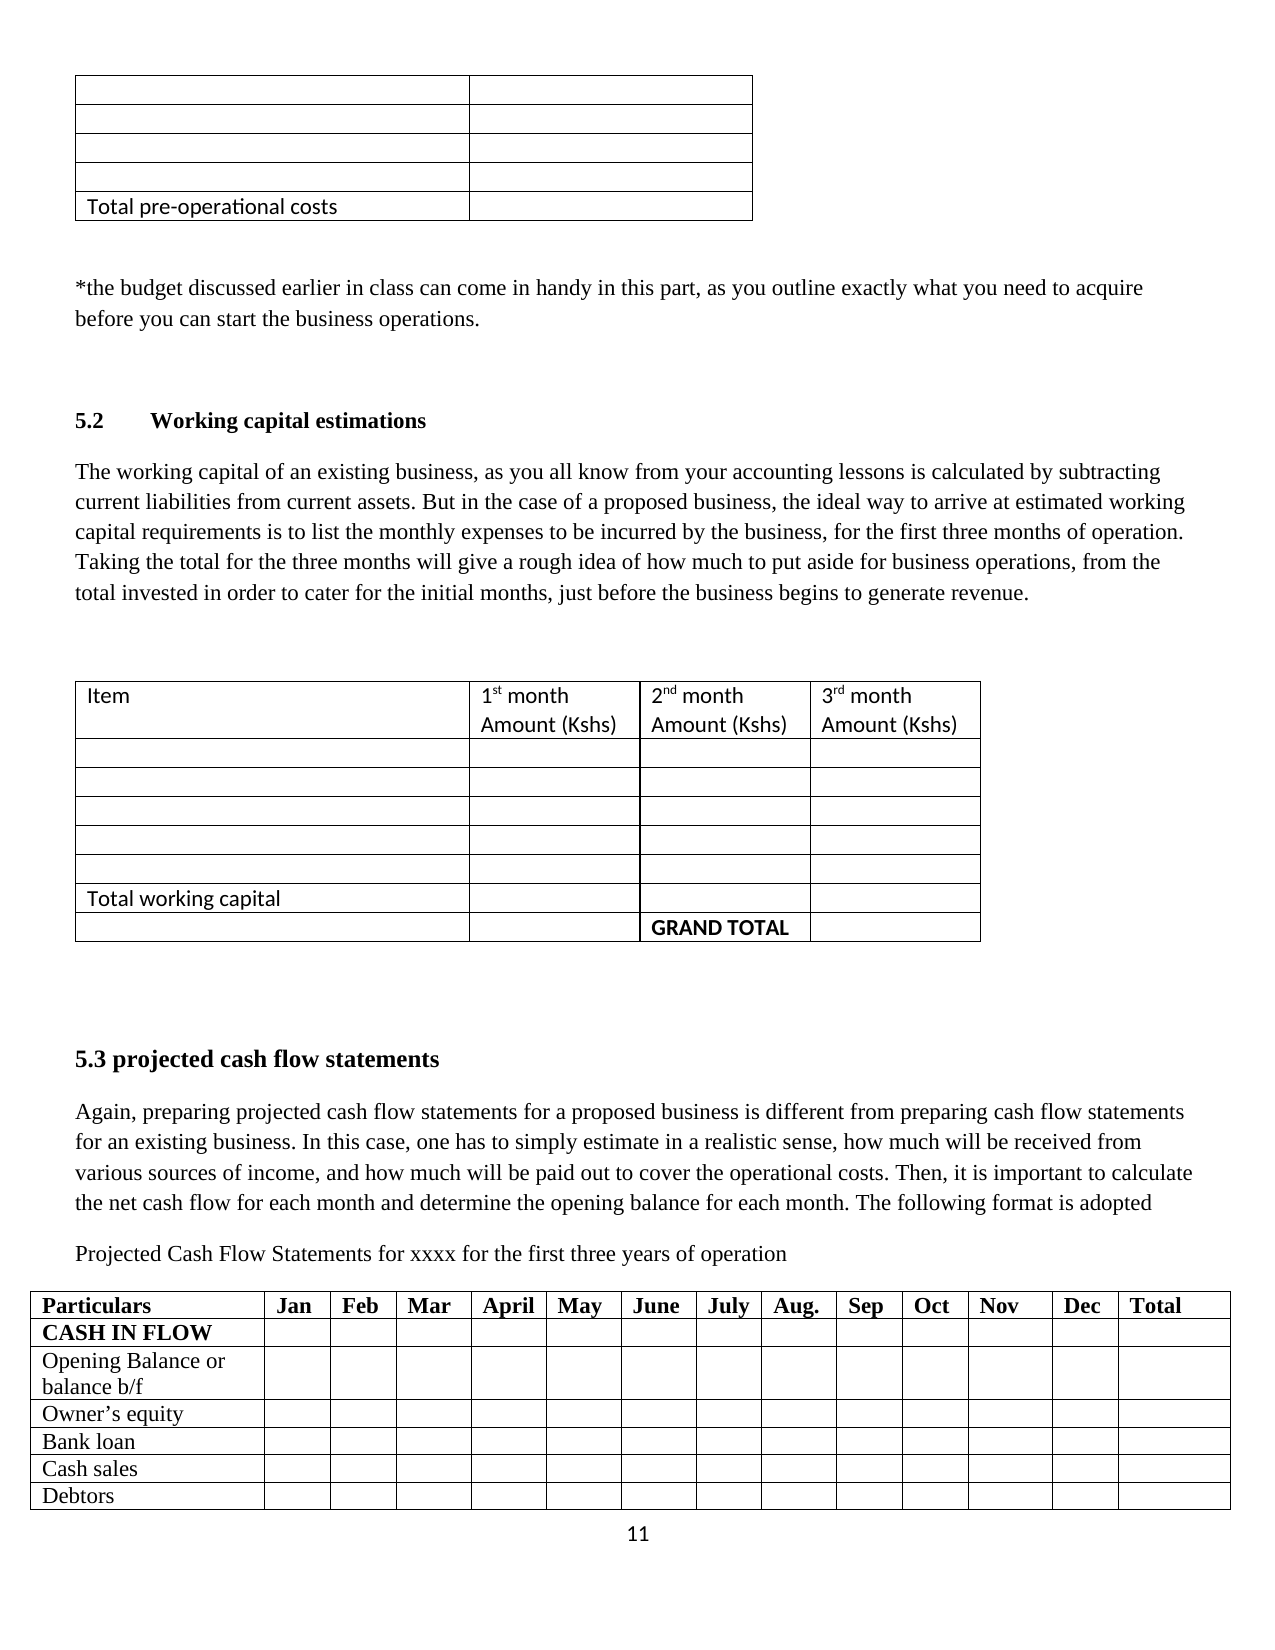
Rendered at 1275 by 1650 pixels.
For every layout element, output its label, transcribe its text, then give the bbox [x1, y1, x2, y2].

table_cell [837, 1483, 902, 1509]
table_cell [903, 1455, 968, 1482]
table_cell [397, 1428, 471, 1454]
table_cell [969, 1319, 1052, 1346]
table_cell [547, 1319, 621, 1346]
table_cell [76, 797, 469, 825]
table_cell [331, 1428, 396, 1454]
table_cell [811, 797, 980, 825]
table_header Particulars [31, 1292, 264, 1318]
table_header Nov [969, 1292, 1052, 1318]
table_cell [641, 884, 810, 912]
table_header May [547, 1292, 621, 1318]
table_cell Cash sales [31, 1455, 264, 1482]
table_cell [622, 1400, 696, 1427]
table_cell [470, 105, 752, 133]
table_cell Bank loan [31, 1428, 264, 1454]
table_cell Total working capital [76, 884, 469, 912]
table_cell [470, 826, 639, 854]
table_header 2nd month Amount (Kshs) [641, 682, 810, 738]
table_cell [762, 1455, 836, 1482]
table_cell [622, 1347, 696, 1399]
table_cell [1119, 1347, 1230, 1399]
table_cell [969, 1483, 1052, 1509]
table_header Item [76, 682, 469, 738]
table_cell [1053, 1319, 1118, 1346]
table_header Feb [331, 1292, 396, 1318]
table_cell [811, 739, 980, 767]
table_cell [547, 1483, 621, 1509]
table_header Sep [837, 1292, 902, 1318]
table_cell [903, 1400, 968, 1427]
table_cell [903, 1347, 968, 1399]
table_cell [969, 1347, 1052, 1399]
table_cell [1053, 1428, 1118, 1454]
table_cell [811, 884, 980, 912]
table_cell [697, 1347, 761, 1399]
table_cell [1119, 1483, 1230, 1509]
table_cell Opening Balance or balance b/f [31, 1347, 264, 1399]
table_cell [641, 768, 810, 796]
table_header Jan [265, 1292, 330, 1318]
table_cell [1053, 1400, 1118, 1427]
table_cell [472, 1428, 546, 1454]
table_cell [331, 1319, 396, 1346]
table_cell [76, 105, 469, 133]
table_cell [697, 1428, 761, 1454]
table_cell [472, 1319, 546, 1346]
table_cell [1119, 1428, 1230, 1454]
table_cell [811, 768, 980, 796]
table_cell [697, 1483, 761, 1509]
table_cell [1053, 1483, 1118, 1509]
table_cell [265, 1347, 330, 1399]
table_cell [641, 739, 810, 767]
table_cell [641, 797, 810, 825]
table_cell [265, 1428, 330, 1454]
table_cell [265, 1455, 330, 1482]
table_cell [622, 1483, 696, 1509]
table_cell [811, 913, 980, 941]
table_cell [76, 913, 469, 941]
table_cell [1119, 1400, 1230, 1427]
table_cell [641, 826, 810, 854]
table_cell [1119, 1319, 1230, 1346]
table_cell [622, 1428, 696, 1454]
table_cell GRAND TOTAL [641, 913, 810, 941]
table_cell [472, 1347, 546, 1399]
table_cell [76, 76, 469, 104]
table_cell [472, 1455, 546, 1482]
table_header Dec [1053, 1292, 1118, 1318]
table_cell [470, 76, 752, 104]
table_header 3rd month Amount (Kshs) [811, 682, 980, 738]
table_cell [837, 1347, 902, 1399]
table_cell [762, 1428, 836, 1454]
table_cell [762, 1483, 836, 1509]
table_cell [470, 192, 752, 220]
table_cell [622, 1319, 696, 1346]
table_header Mar [397, 1292, 471, 1318]
table_cell [76, 739, 469, 767]
table_cell [470, 134, 752, 162]
table_cell [76, 826, 469, 854]
table_cell CASH IN FLOW [31, 1319, 264, 1346]
table_header June [622, 1292, 696, 1318]
table_cell [397, 1483, 471, 1509]
table_cell [903, 1428, 968, 1454]
table_cell [76, 855, 469, 883]
table_cell [547, 1347, 621, 1399]
text *the budget discussed earlier in class can come in handy in this part, as you outline exactly what you need to acquire before you can start the business operations. [75, 274, 1200, 331]
table_cell [903, 1483, 968, 1509]
table_cell [903, 1319, 968, 1346]
table_cell [762, 1347, 836, 1399]
table_cell Total pre-operational costs [76, 192, 469, 220]
table_cell [472, 1400, 546, 1427]
text 5.2 Working capital estimations [75, 407, 1200, 433]
table_cell Owner’s equity [31, 1400, 264, 1427]
text The working capital of an existing business, as you all know from your accounting lessons is calculated by subtracting current liabilities from current assets. But in the case of a proposed business, the ideal way to arrive at estimated working capital requirements is to list the monthly expenses to be incurred by the business, for the first three months of operation. Taking the total for the three months will give a rough idea of how much to put aside for business operations, from the total invested in order to cater for the initial months, just before the business begins to generate revenue. [75, 458, 1200, 605]
table_cell [265, 1400, 330, 1427]
table_cell [837, 1319, 902, 1346]
table_cell [470, 855, 639, 883]
table_cell [76, 163, 469, 191]
table_cell [762, 1319, 836, 1346]
table_cell [811, 826, 980, 854]
table_cell [697, 1455, 761, 1482]
table_cell [1053, 1347, 1118, 1399]
table_header Aug. [762, 1292, 836, 1318]
table_cell [331, 1400, 396, 1427]
table_header 1st month Amount (Kshs) [470, 682, 639, 738]
table_cell [837, 1428, 902, 1454]
table_cell [762, 1400, 836, 1427]
table_cell [472, 1483, 546, 1509]
table_cell [470, 163, 752, 191]
table_cell [265, 1483, 330, 1509]
table_cell [397, 1400, 471, 1427]
table_cell [547, 1428, 621, 1454]
table_cell Debtors [31, 1483, 264, 1509]
table_header April [472, 1292, 546, 1318]
table_cell [397, 1455, 471, 1482]
table_cell [470, 739, 639, 767]
table_cell [76, 768, 469, 796]
table_cell [697, 1400, 761, 1427]
table_header Oct [903, 1292, 968, 1318]
table_cell [1119, 1455, 1230, 1482]
table_cell [470, 797, 639, 825]
table_cell [697, 1319, 761, 1346]
table_cell [622, 1455, 696, 1482]
table_cell [331, 1347, 396, 1399]
table_cell [547, 1400, 621, 1427]
table_cell [331, 1483, 396, 1509]
table_cell [837, 1400, 902, 1427]
table_cell [1053, 1455, 1118, 1482]
table_cell [397, 1319, 471, 1346]
table_cell [470, 768, 639, 796]
table_cell [76, 134, 469, 162]
text Projected Cash Flow Statements for xxxx for the first three years of operation [75, 1240, 1200, 1266]
table_cell [969, 1400, 1052, 1427]
table_cell [331, 1455, 396, 1482]
text Again, preparing projected cash flow statements for a proposed business is different from preparing cash flow statements for an existing business. In this case, one has to simply estimate in a realistic sense, how much will be received from various sources of income, and how much will be paid out to cover the operational costs. Then, it is important to calculate the net cash flow for each month and determine the opening balance for each month. The following format is adopted [75, 1098, 1200, 1215]
table_cell [470, 884, 639, 912]
table_cell [641, 855, 810, 883]
table_cell [397, 1347, 471, 1399]
table_cell [547, 1455, 621, 1482]
table_header July [697, 1292, 761, 1318]
table_header Total [1119, 1292, 1230, 1318]
table_cell [969, 1455, 1052, 1482]
table_cell [837, 1455, 902, 1482]
table_cell [811, 855, 980, 883]
table_cell [470, 913, 639, 941]
text 5.3 projected cash flow statements [75, 1044, 1200, 1073]
table_cell [265, 1319, 330, 1346]
table_cell [969, 1428, 1052, 1454]
